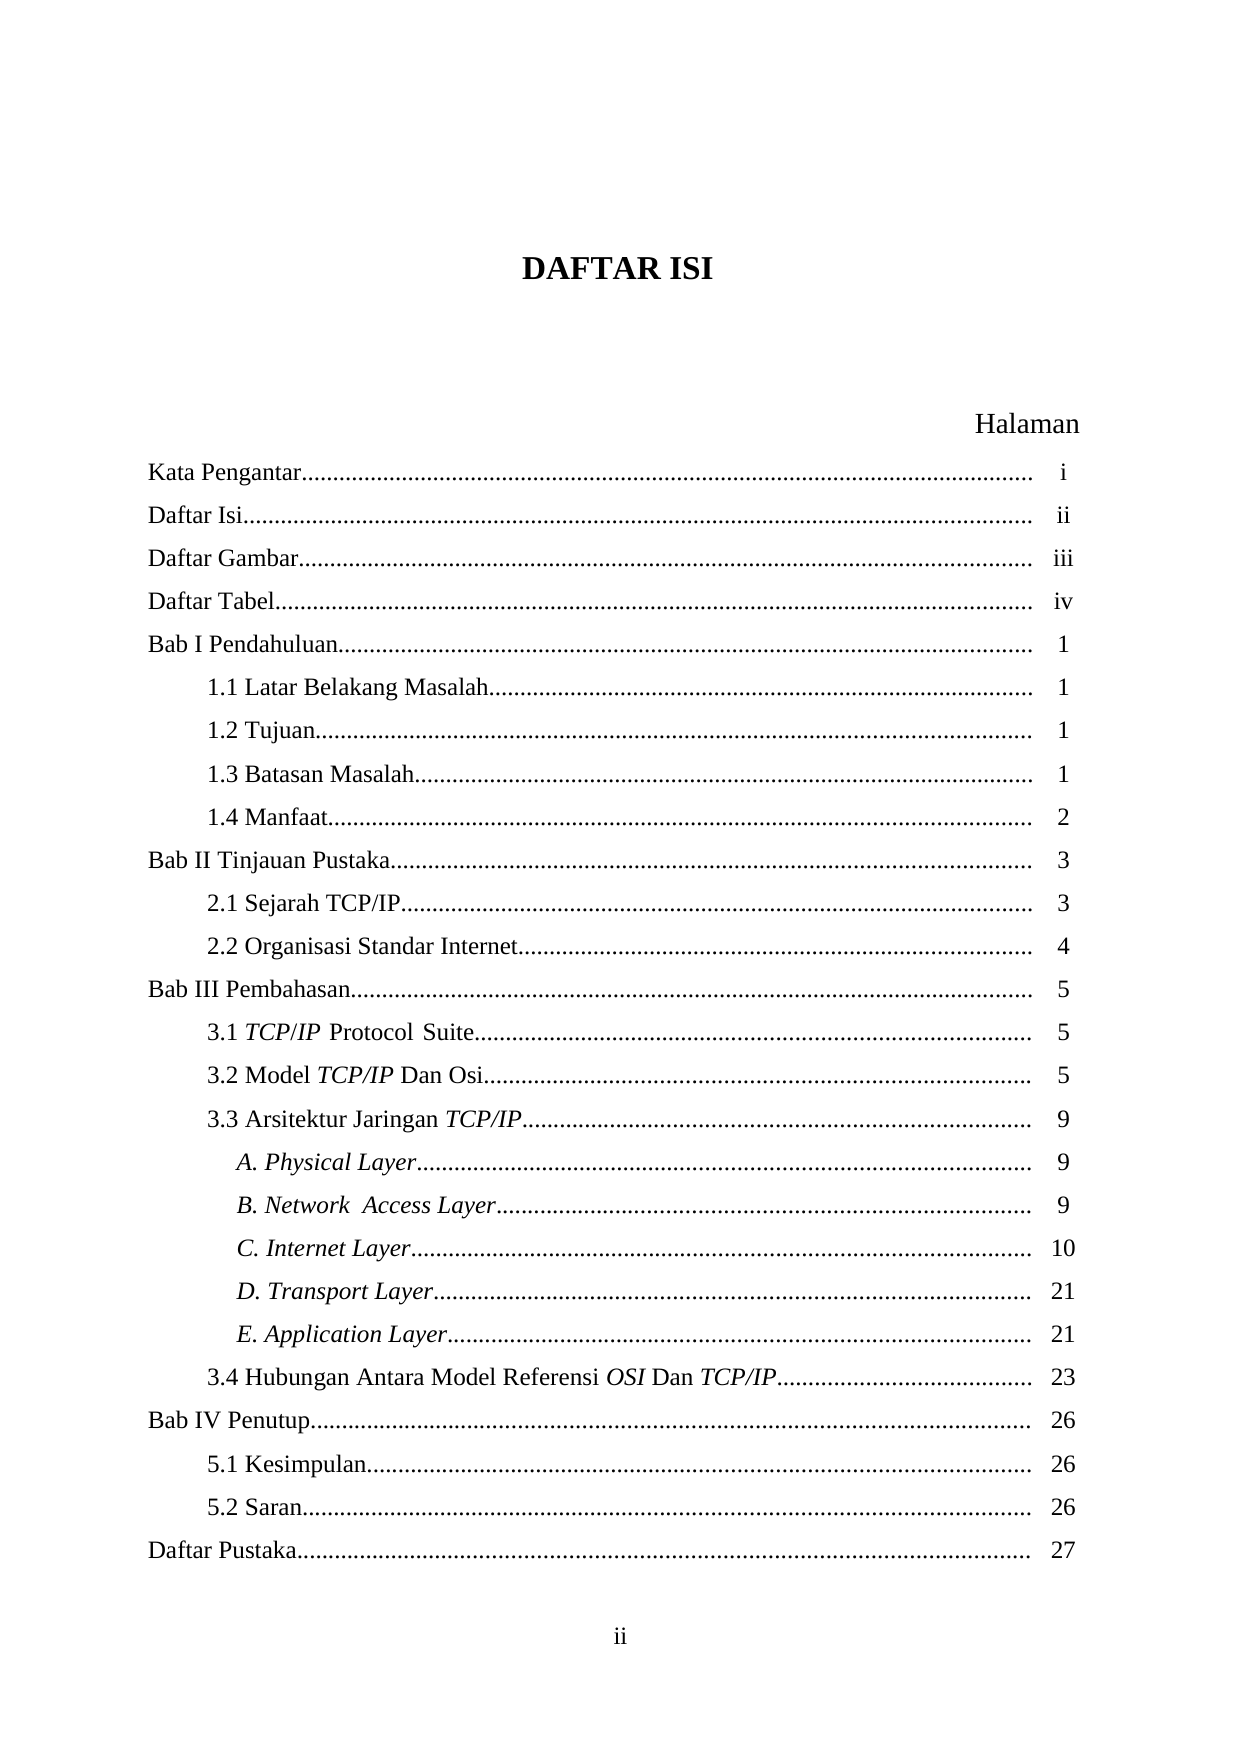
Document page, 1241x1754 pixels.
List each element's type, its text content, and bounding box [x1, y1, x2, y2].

text B. Network Access Layer 9 [148, 1190, 1087, 1219]
text D. Transport Layer 21 [148, 1276, 1087, 1305]
text Bab I Pendahuluan 1 [148, 629, 1087, 658]
text Kata Pengantar i [148, 457, 1087, 486]
text E. Application Layer 21 [148, 1319, 1087, 1348]
text 2.2 Organisasi Standar Internet 4 [148, 931, 1087, 960]
text Halaman [148, 406, 1087, 440]
text 5.1 Kesimpulan 26 [148, 1449, 1087, 1477]
text 1.2 Tujuan 1 [148, 716, 1087, 744]
text 2.1 Sejarah TCP/IP 3 [148, 888, 1087, 917]
text 3.3 Arsitektur Jaringan TCP/IP 9 [148, 1104, 1087, 1132]
text Daftar Isi ii [148, 500, 1087, 529]
text 1.1 Latar Belakang Masalah 1 [148, 672, 1087, 701]
text Bab IV Penutup 26 [148, 1406, 1087, 1434]
text 1.3 Batasan Masalah 1 [148, 759, 1087, 787]
text 3.2 Model TCP/IP Dan Osi 5 [148, 1061, 1087, 1089]
text DAFTAR ISI [148, 248, 1087, 287]
text 1.4 Manfaat 2 [148, 802, 1087, 831]
text 3.4 Hubungan Antara Model Referensi OSI Dan TCP/IP 23 [148, 1362, 1087, 1391]
text Daftar Tabel iv [148, 586, 1087, 615]
text Daftar Pustaka 27 [148, 1535, 1087, 1564]
text Bab III Pembahasan 5 [148, 974, 1087, 1003]
text A. Physical Layer 9 [148, 1147, 1087, 1176]
text 3.1 TCP/IP Protocol Suite 5 [148, 1017, 1087, 1046]
text C. Internet Layer 10 [148, 1233, 1087, 1262]
text Bab II Tinjauan Pustaka 3 [148, 845, 1087, 874]
text Daftar Gambar iii [148, 543, 1087, 572]
text 5.2 Saran 26 [148, 1492, 1087, 1521]
